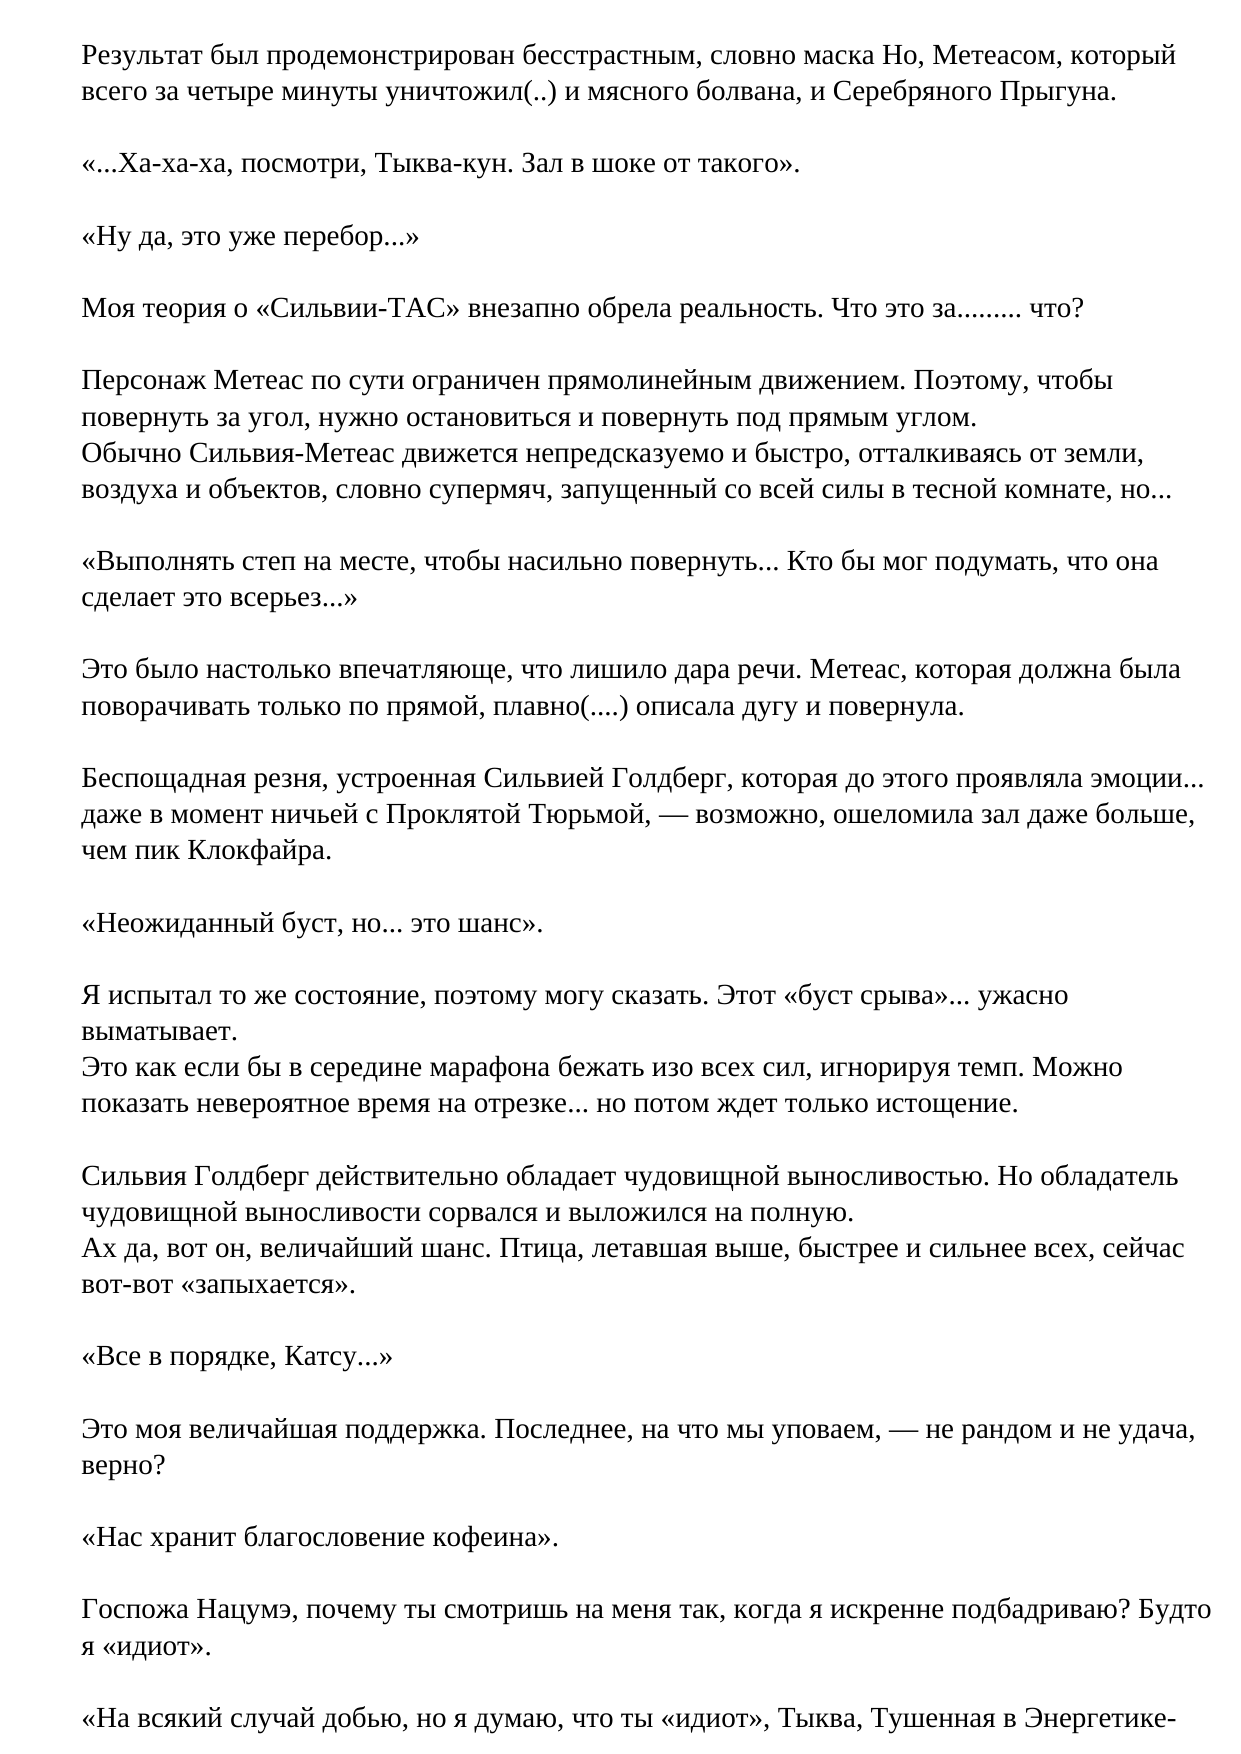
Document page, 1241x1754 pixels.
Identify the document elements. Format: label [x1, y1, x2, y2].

text [81, 37, 1215, 1733]
